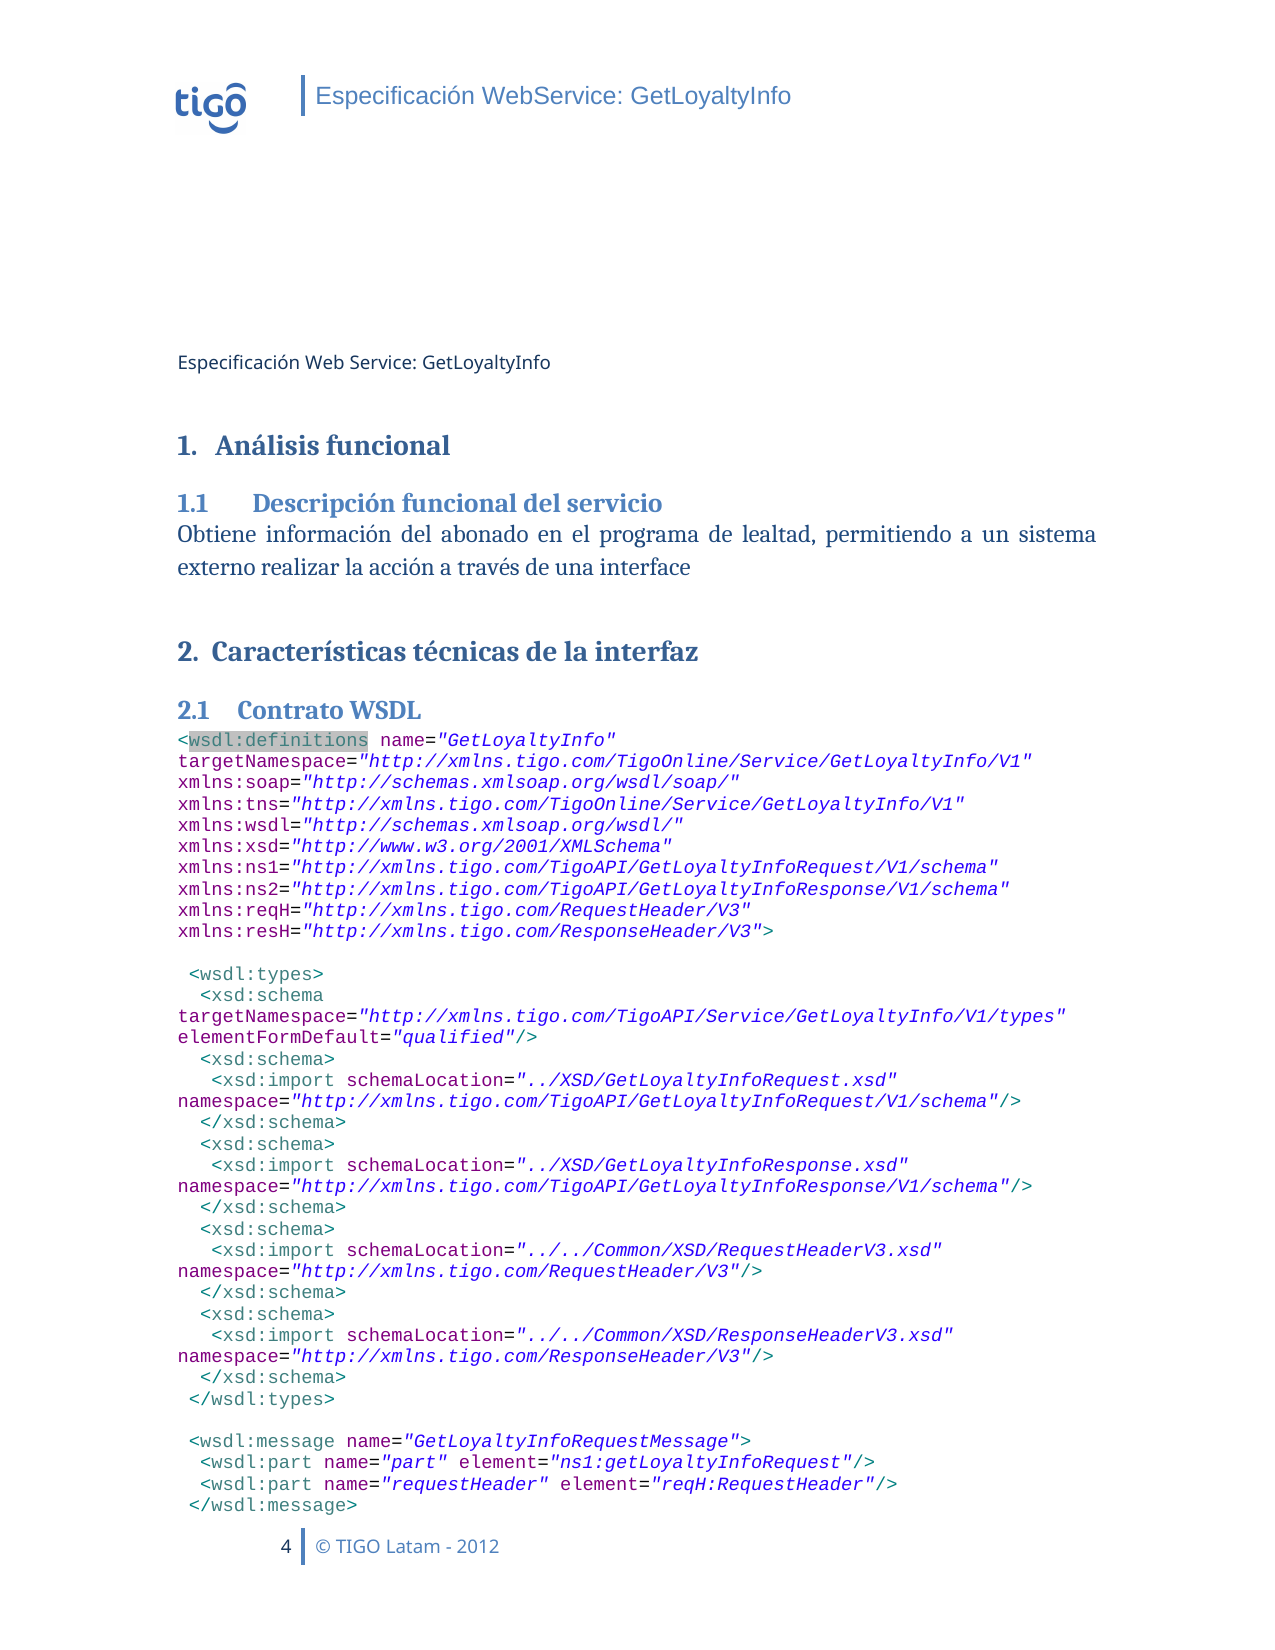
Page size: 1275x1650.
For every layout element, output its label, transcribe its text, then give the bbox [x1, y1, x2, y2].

text Obtiene información del abonado en el programa de lealtad, permitiendo a un sistema externo realizar la acción a través de una interface [177, 519, 1098, 581]
text </xsd:schema> [177, 1368, 1098, 1389]
subtitle Características técnicas de la interfaz [177, 636, 1098, 669]
text </wsdl:types> [177, 1389, 1098, 1411]
text <xsd:schema targetNamespace="http://xmlns.tigo.com/TigoAPI/Service/GetLoyaltyInfo/V1/types" elementFormDefault="qualified"/> [177, 986, 1098, 1049]
text <wsdl:definitions name="GetLoyaltyInfo" targetNamespace="http://xmlns.tigo.com/TigoOnline/Service/GetLoyaltyInfo/V1" xmlns:soap="http://schemas.xmlsoap.org/wsdl/soap/" xmlns:tns="http://xmlns.tigo.com/TigoOnline/Service/GetLoyaltyInfo/V1" xmlns:wsdl="http://schemas.xmlsoap.org/wsdl/" xmlns:xsd="http://www.w3.org/2001/XMLSchema" xmlns:ns1="http://xmlns.tigo.com/TigoAPI/GetLoyaltyInfoRequest/V1/schema" xmlns:ns2="http://xmlns.tigo.com/TigoAPI/GetLoyaltyInfoResponse/V1/schema" xmlns:reqH="http://xmlns.tigo.com/RequestHeader/V3" xmlns:resH="http://xmlns.tigo.com/ResponseHeader/V3"> [177, 731, 1098, 943]
text <wsdl:message name="GetLoyaltyInfoRequestMessage"> [177, 1432, 1098, 1453]
text <xsd:import schemaLocation="../XSD/GetLoyaltyInfoRequest.xsd" namespace="http://xmlns.tigo.com/TigoAPI/GetLoyaltyInfoRequest/V1/schema"/> [177, 1071, 1098, 1113]
text <wsdl:part name="requestHeader" element="reqH:RequestHeader"/> [177, 1474, 1098, 1496]
text <wsdl:types> [177, 964, 1098, 986]
text </xsd:schema> [177, 1113, 1098, 1134]
text </wsdl:message> [177, 1496, 1098, 1517]
text <xsd:import schemaLocation="../XSD/GetLoyaltyInfoResponse.xsd" namespace="http://xmlns.tigo.com/TigoAPI/GetLoyaltyInfoResponse/V1/schema"/> [177, 1156, 1098, 1198]
text <xsd:schema> [177, 1304, 1098, 1326]
text <xsd:schema> [177, 1049, 1098, 1071]
subtitle Descripción funcional del servicio [177, 488, 1098, 519]
subtitle Análisis funcional [177, 429, 1098, 462]
text <wsdl:part name="part" element="ns1:getLoyaltyInfoRequest"/> [177, 1453, 1098, 1474]
text <xsd:import schemaLocation="../../Common/XSD/RequestHeaderV3.xsd" namespace="http://xmlns.tigo.com/RequestHeader/V3"/> [177, 1241, 1098, 1283]
picture [175, 82, 247, 135]
text <xsd:schema> [177, 1219, 1098, 1241]
text <xsd:import schemaLocation="../../Common/XSD/ResponseHeaderV3.xsd" namespace="http://xmlns.tigo.com/ResponseHeader/V3"/> [177, 1326, 1098, 1368]
subtitle Contrato WSDL [177, 695, 1098, 726]
text </xsd:schema> [177, 1283, 1098, 1304]
text </xsd:schema> [177, 1198, 1098, 1219]
text <xsd:schema> [177, 1134, 1098, 1156]
